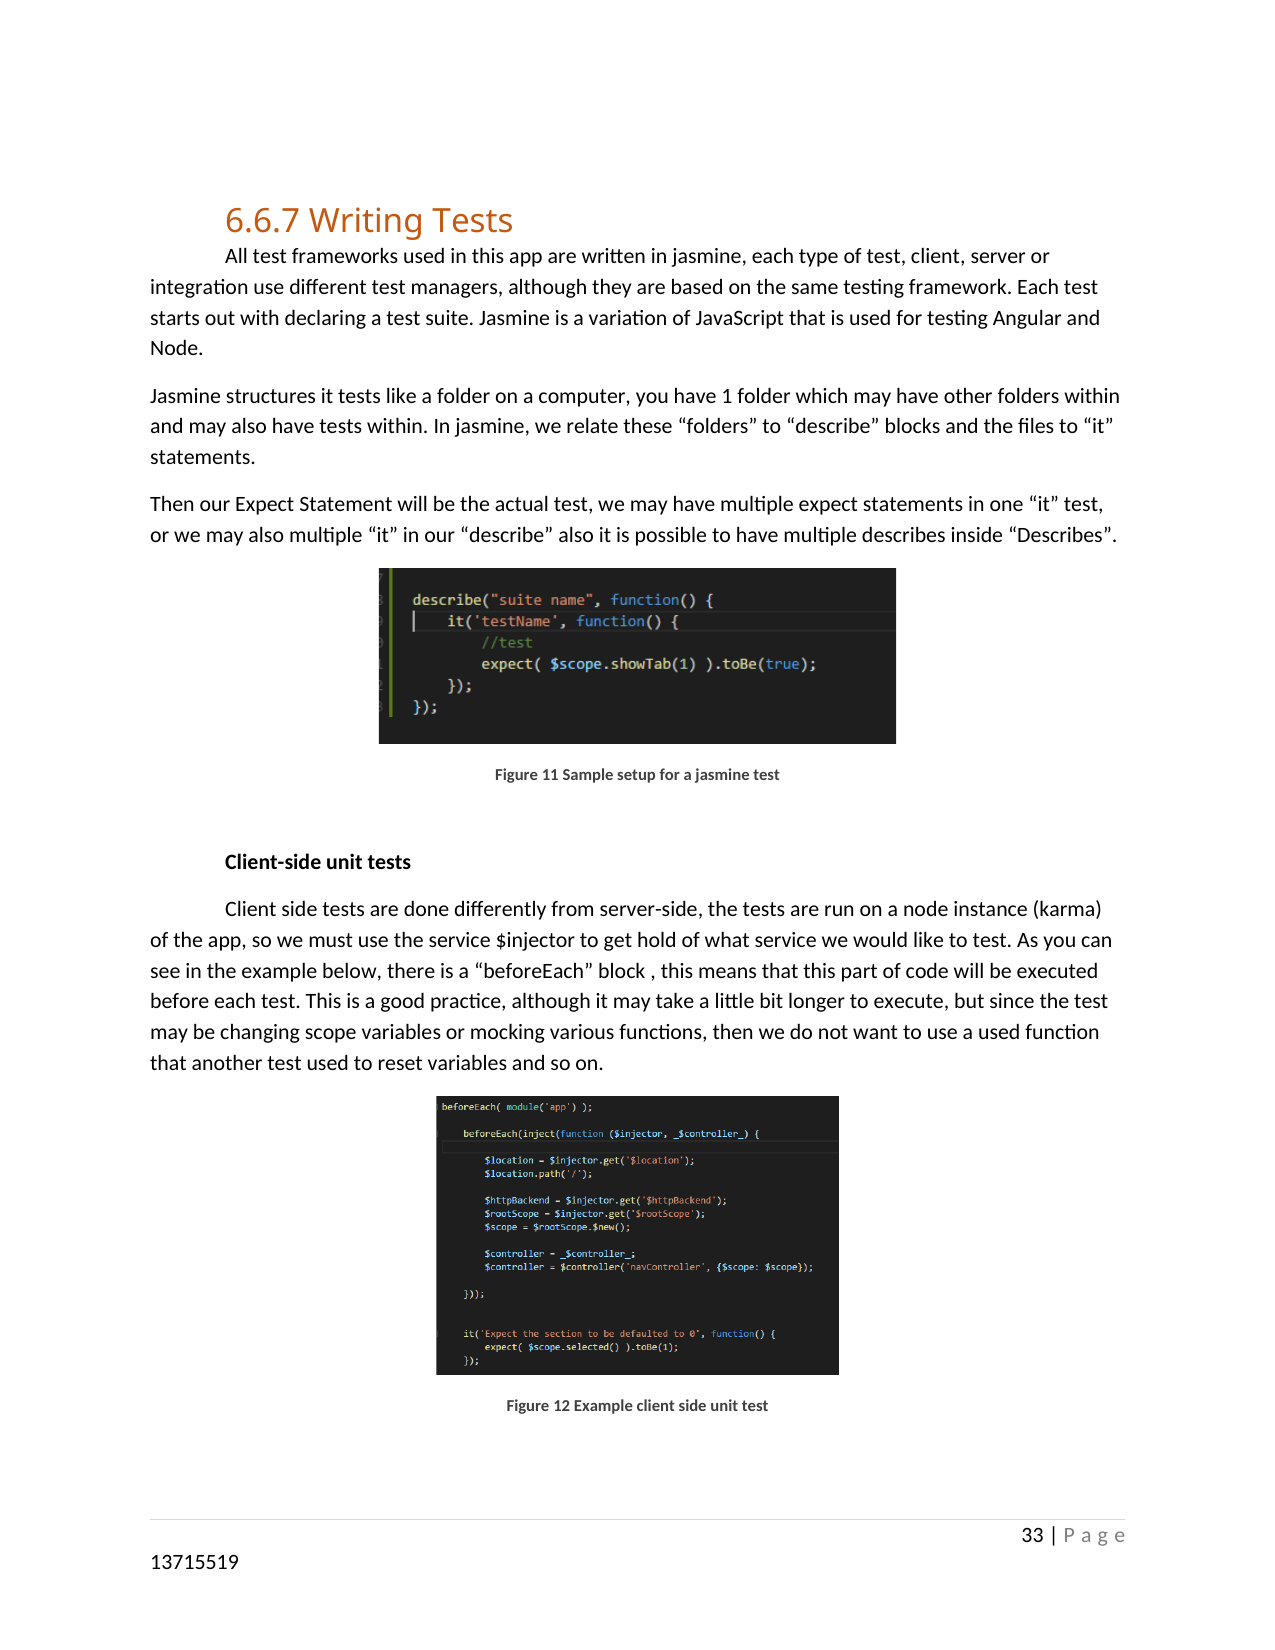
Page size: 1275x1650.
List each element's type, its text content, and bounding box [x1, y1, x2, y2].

text Client-side unit tests [150, 848, 1125, 875]
subtitle 6.6.7 Writing Tests [150, 197, 1125, 243]
text Figure 12 Example client side unit test [150, 1395, 1125, 1416]
text Then our Expect Statement will be the actual test, we may have multiple expect statements in one “it” test, or we may also multiple “it” in our “describe” also it is possible to have multiple describes inside “Describes”. [150, 490, 1125, 548]
picture [436, 1096, 839, 1375]
text Client side tests are done differently from server-side, the tests are run on a node instance (karma) of the app, so we must use the service $injector to get hold of what service we would like to test. As you can see in the example below, there is a “beforeEach” block , this means that this part of code will be executed before each test. This is a good practice, although it may take a little bit longer to execute, but since the test may be changing scope variables or mocking various functions, then we do not want to use a used function that another test used to reset variables and so on. [150, 896, 1125, 1075]
text All test frameworks used in this app are written in jasmine, each type of test, client, server or integration use different test managers, although they are based on the same testing framework. Each test starts out with declaring a test suite. Jasmine is a variation of JavaScript that is used for testing Angular and Node. [150, 243, 1125, 361]
picture [378, 568, 897, 744]
text Figure 11 Sample setup for a jasmine test [150, 764, 1125, 784]
text Jasmine structures it tests like a folder on a computer, you have 1 folder which may have other folders within and may also have tests within. In jasmine, we relate these “folders” to “describe” blocks and the files to “it” statements. [150, 382, 1125, 470]
